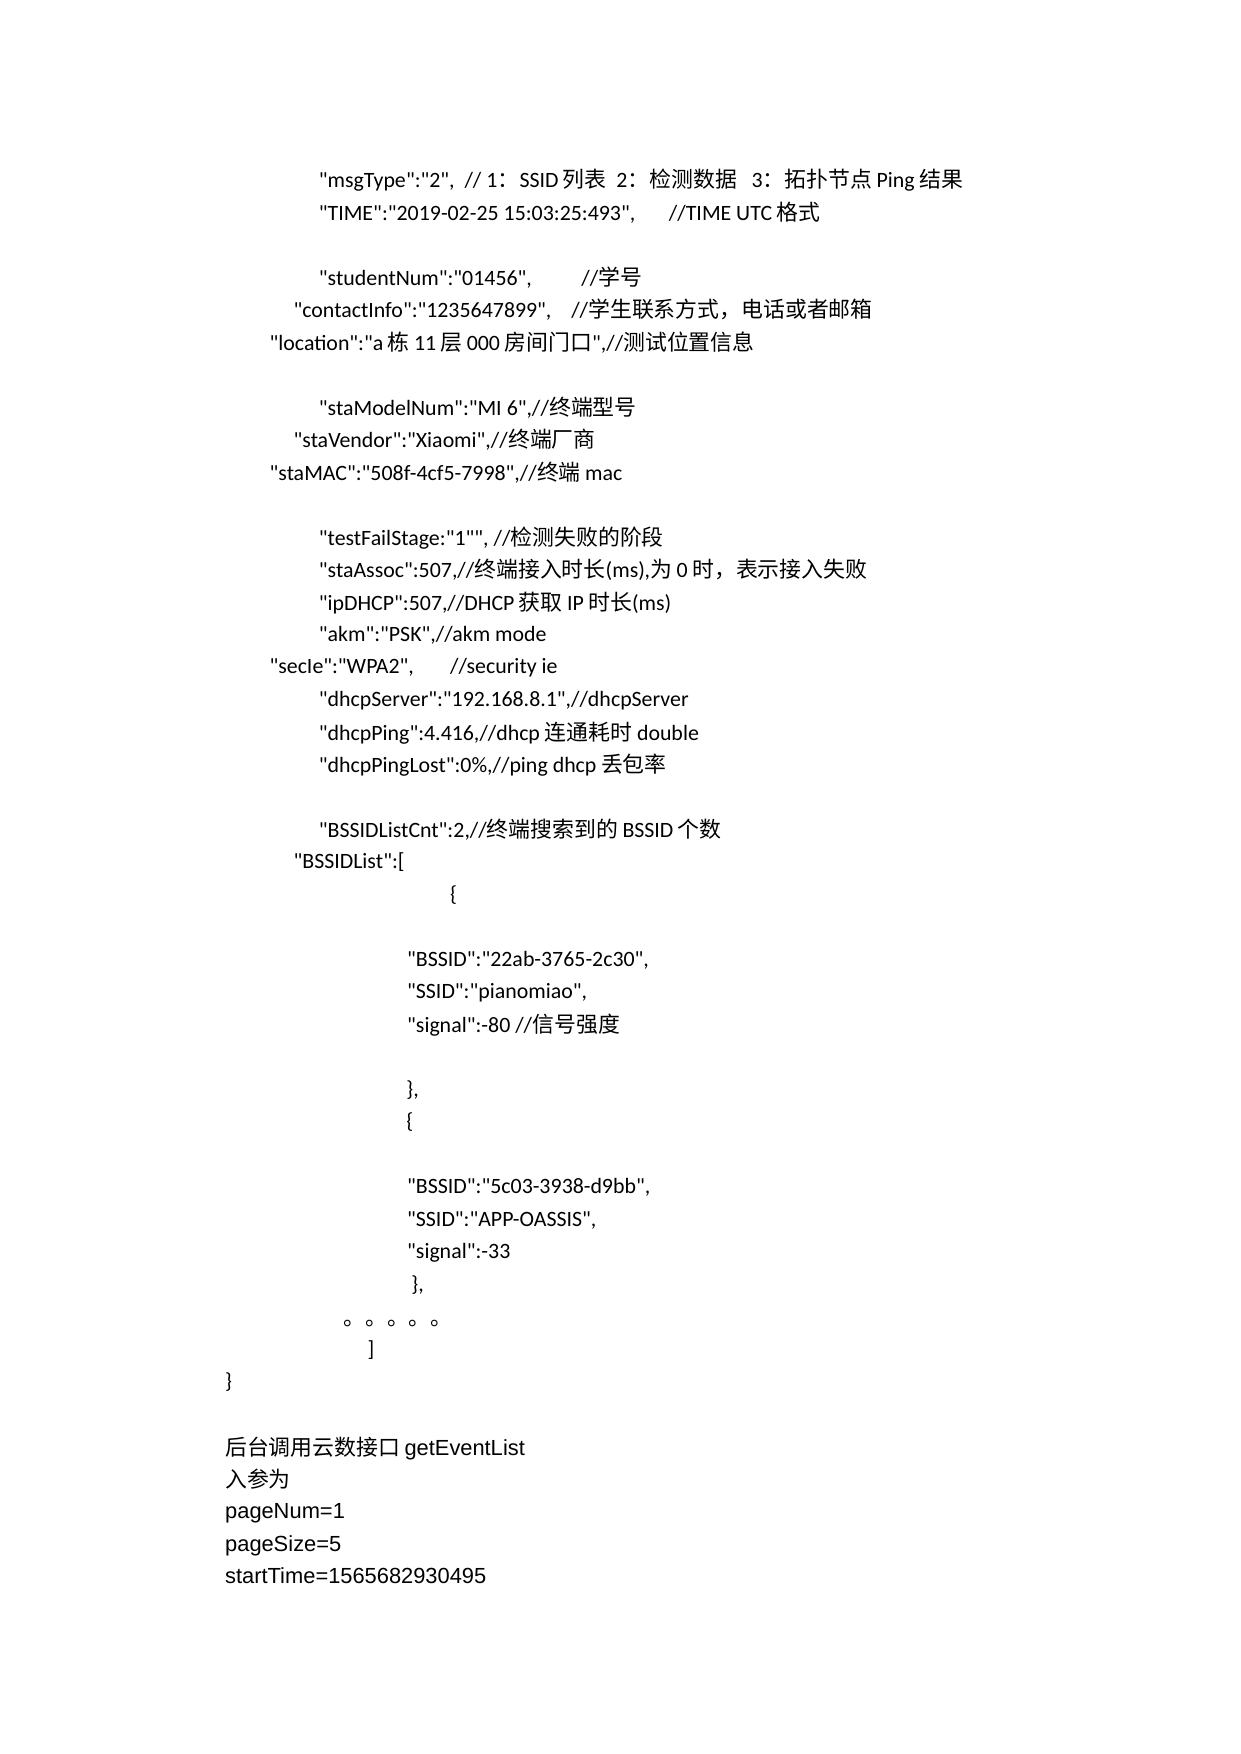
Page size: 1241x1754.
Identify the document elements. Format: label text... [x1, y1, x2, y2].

list "BSSIDList":[ [225, 844, 1053, 877]
list "SSID":"pianomiao", [225, 974, 1053, 1007]
list pageSize=5 [225, 1527, 1053, 1559]
list 入参为 [225, 1462, 1053, 1494]
list "BSSID":"22ab-3765-2c30", [225, 942, 1053, 974]
list "studentNum":"01456", //学号 [225, 259, 1053, 292]
list pageNum=1 [225, 1494, 1053, 1527]
list "secIe":"WPA2", //security ie [225, 649, 1053, 682]
list "signal":-80 //信号强度 [225, 1007, 1053, 1039]
list "BSSIDListCnt":2,//终端搜索到的BSSID个数 [225, 812, 1053, 844]
list "testFailStage:"1"", //检测失败的阶段 [225, 519, 1053, 552]
list ] [225, 1332, 1053, 1364]
list "akm":"PSK",//akm mode [225, 617, 1053, 649]
list "staMAC":"508f-4cf5-7998",//终端mac [225, 454, 1053, 487]
list "BSSID":"5c03-3938-d9bb", [225, 1169, 1053, 1202]
list "contactInfo":"1235647899", //学生联系方式，电话或者邮箱 [225, 292, 1053, 324]
list "staModelNum":"MI 6",//终端型号 [225, 389, 1053, 422]
list "ipDHCP":507,//DHCP获取IP时长(ms) [225, 584, 1053, 617]
list }, [225, 1267, 1053, 1299]
list "TIME":"2019-02-25 15:03:25:493", //TIME UTC格式 [225, 194, 1053, 227]
list "dhcpPingLost":0%,//ping dhcp丢包率 [225, 747, 1053, 779]
list "signal":-33 [225, 1234, 1053, 1267]
list }, [225, 1072, 1053, 1104]
list "msgType":"2", // 1：SSID列表 2：检测数据 3：拓扑节点Ping结果 [225, 162, 1053, 194]
list 后台调用云数接口getEventList [225, 1429, 1053, 1462]
list "SSID":"APP-OASSIS", [225, 1202, 1053, 1234]
list "dhcpServer":"192.168.8.1",//dhcpServer [225, 682, 1053, 714]
list } [225, 1364, 1053, 1397]
list { [225, 877, 1053, 909]
list 。。。。。 [225, 1299, 1053, 1332]
list "location":"a栋11层000房间门口",//测试位置信息 [225, 324, 1053, 357]
list startTime=1565682930495 [225, 1559, 1053, 1592]
list "staVendor":"Xiaomi",//终端厂商 [225, 422, 1053, 454]
list "staAssoc":507,//终端接入时长(ms),为0时，表示接入失败 [225, 552, 1053, 584]
list { [225, 1104, 1053, 1137]
list "dhcpPing":4.416,//dhcp连通耗时 double [225, 714, 1053, 747]
